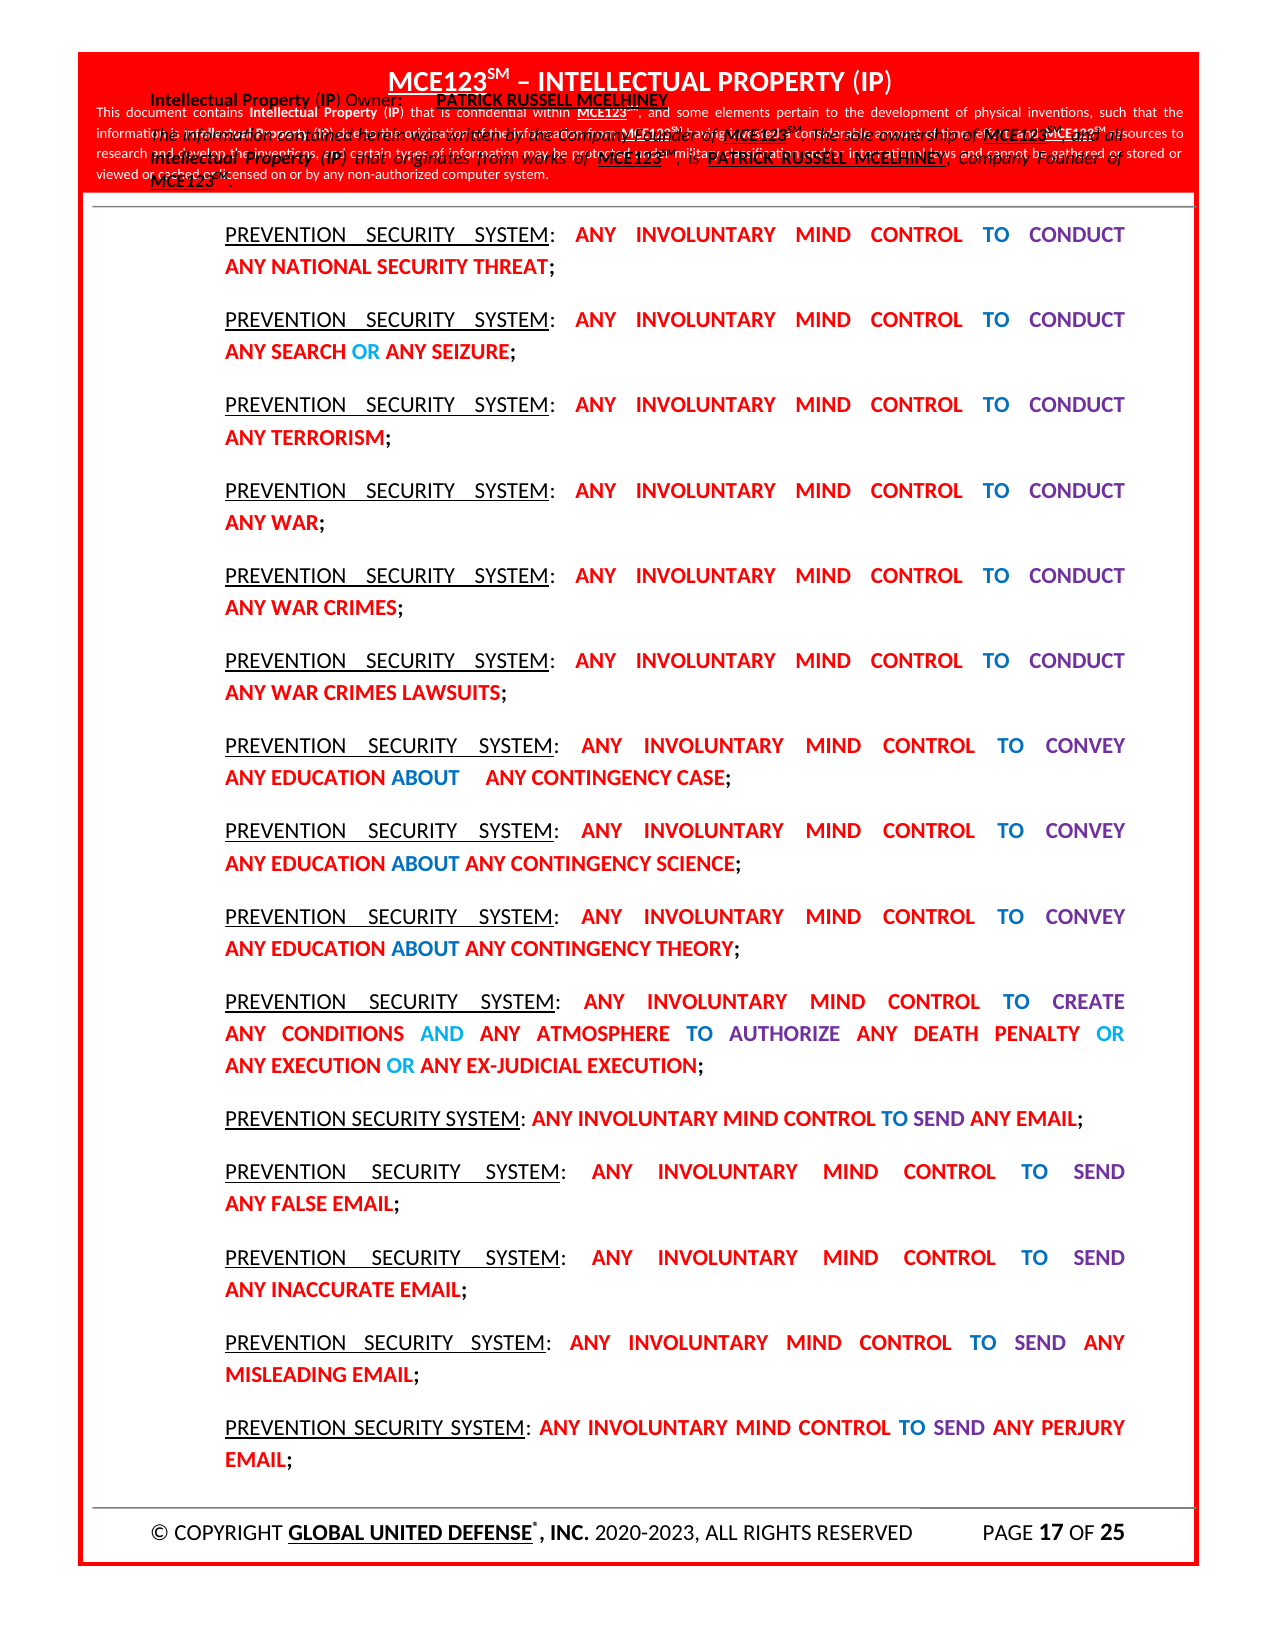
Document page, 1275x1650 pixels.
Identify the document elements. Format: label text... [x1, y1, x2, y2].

text PREVENTION SECURITY SYSTEM: ANY INVOLUNTARY MIND CONTROL TO CREATE ANY CONDITIONS AND ANY ATMOSPHERE TO AUTHORIZE ANY DEATH PENALTY OR ANY EXECUTION OR ANY EX-JUDICIAL EXECUTION; [187, 987, 1125, 1079]
text PREVENTION SECURITY SYSTEM: ANY INVOLUNTARY MIND CONTROL TO CONDUCT ANY NATIONAL SECURITY THREAT; [225, 220, 1125, 280]
text PREVENTION SECURITY SYSTEM: ANY INVOLUNTARY MIND CONTROL TO CONDUCT ANY WAR CRIMES; [225, 561, 1125, 621]
text PREVENTION SECURITY SYSTEM: ANY INVOLUNTARY MIND CONTROL TO CONDUCT ANY TERRORISM; [187, 391, 1125, 451]
text PREVENTION SECURITY SYSTEM: ANY INVOLUNTARY MIND CONTROL TO CONDUCT ANY WAR; [187, 476, 1125, 536]
text PREVENTION SECURITY SYSTEM: ANY INVOLUNTARY MIND CONTROL TO SEND ANY INACCURATE EMAIL; [225, 1243, 1125, 1303]
text PREVENTION SECURITY SYSTEM: ANY INVOLUNTARY MIND CONTROL TO CONDUCT ANY WAR CRIMES LAWSUITS; [187, 646, 1125, 706]
text PREVENTION SECURITY SYSTEM: ANY INVOLUNTARY MIND CONTROL TO CONDUCT ANY SEARCH OR ANY SEIZURE; [187, 305, 1125, 366]
text PREVENTION SECURITY SYSTEM: ANY INVOLUNTARY MIND CONTROL TO SEND ANY MISLEADING EMAIL; [225, 1328, 1125, 1388]
text PREVENTION SECURITY SYSTEM: ANY INVOLUNTARY MIND CONTROL TO SEND ANY EMAIL; [187, 1104, 1125, 1132]
text PREVENTION SECURITY SYSTEM: ANY INVOLUNTARY MIND CONTROL TO SEND ANY PERJURY EMAIL; [225, 1413, 1125, 1473]
text PREVENTION SECURITY SYSTEM: ANY INVOLUNTARY MIND CONTROL TO CONVEY ANY EDUCATION ABOUT ANY CONTINGENCY THEORY; [187, 902, 1125, 962]
text PREVENTION SECURITY SYSTEM: ANY INVOLUNTARY MIND CONTROL TO SEND ANY FALSE EMAIL; [225, 1157, 1125, 1218]
text PREVENTION SECURITY SYSTEM: ANY INVOLUNTARY MIND CONTROL TO CONVEY ANY EDUCATION ABOUT ANY CONTINGENCY SCIENCE; [187, 817, 1125, 877]
text PREVENTION SECURITY SYSTEM: ANY INVOLUNTARY MIND CONTROL TO CONVEY ANY EDUCATION ABOUT ANY CONTINGENCY CASE; [187, 731, 1125, 792]
